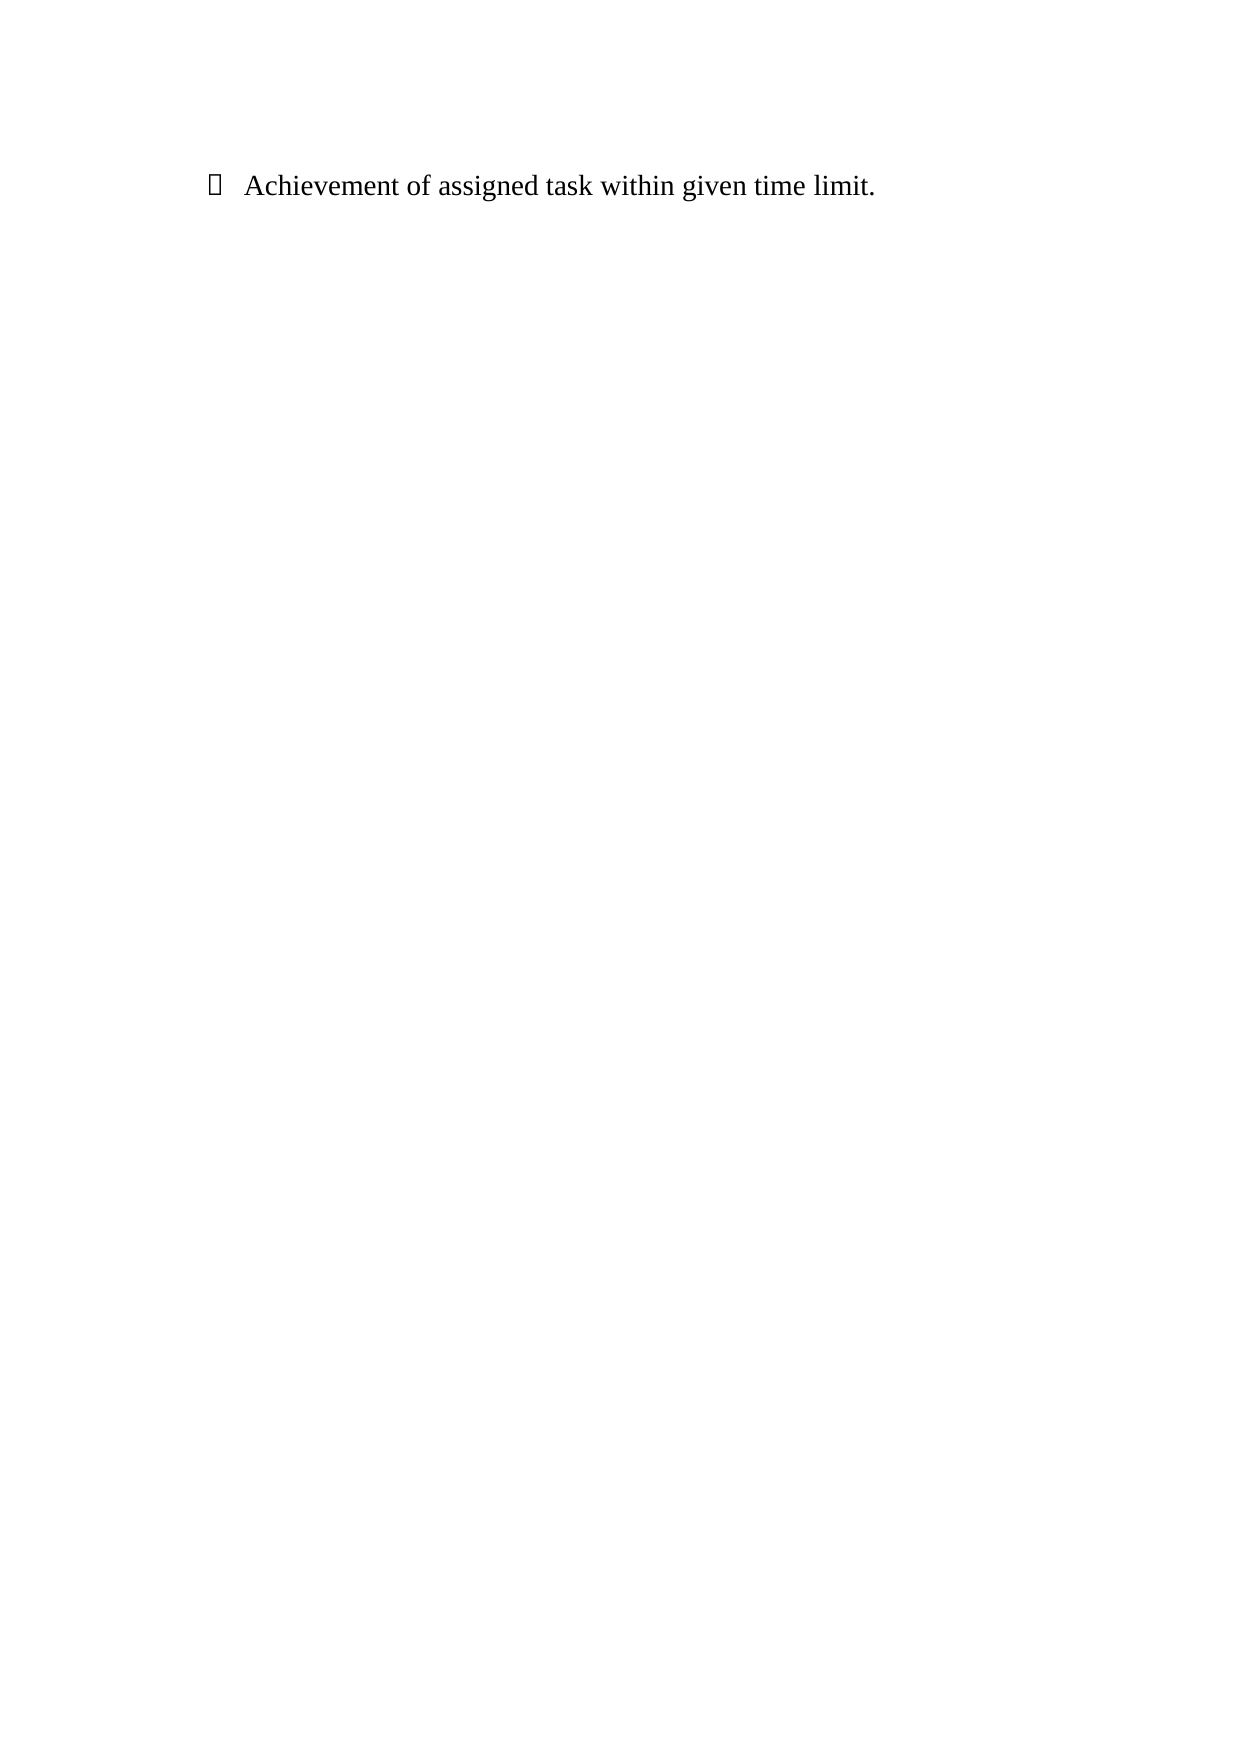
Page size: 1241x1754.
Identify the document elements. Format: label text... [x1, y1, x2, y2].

list Achievement of assigned task within given time limit. [206, 164, 1163, 204]
